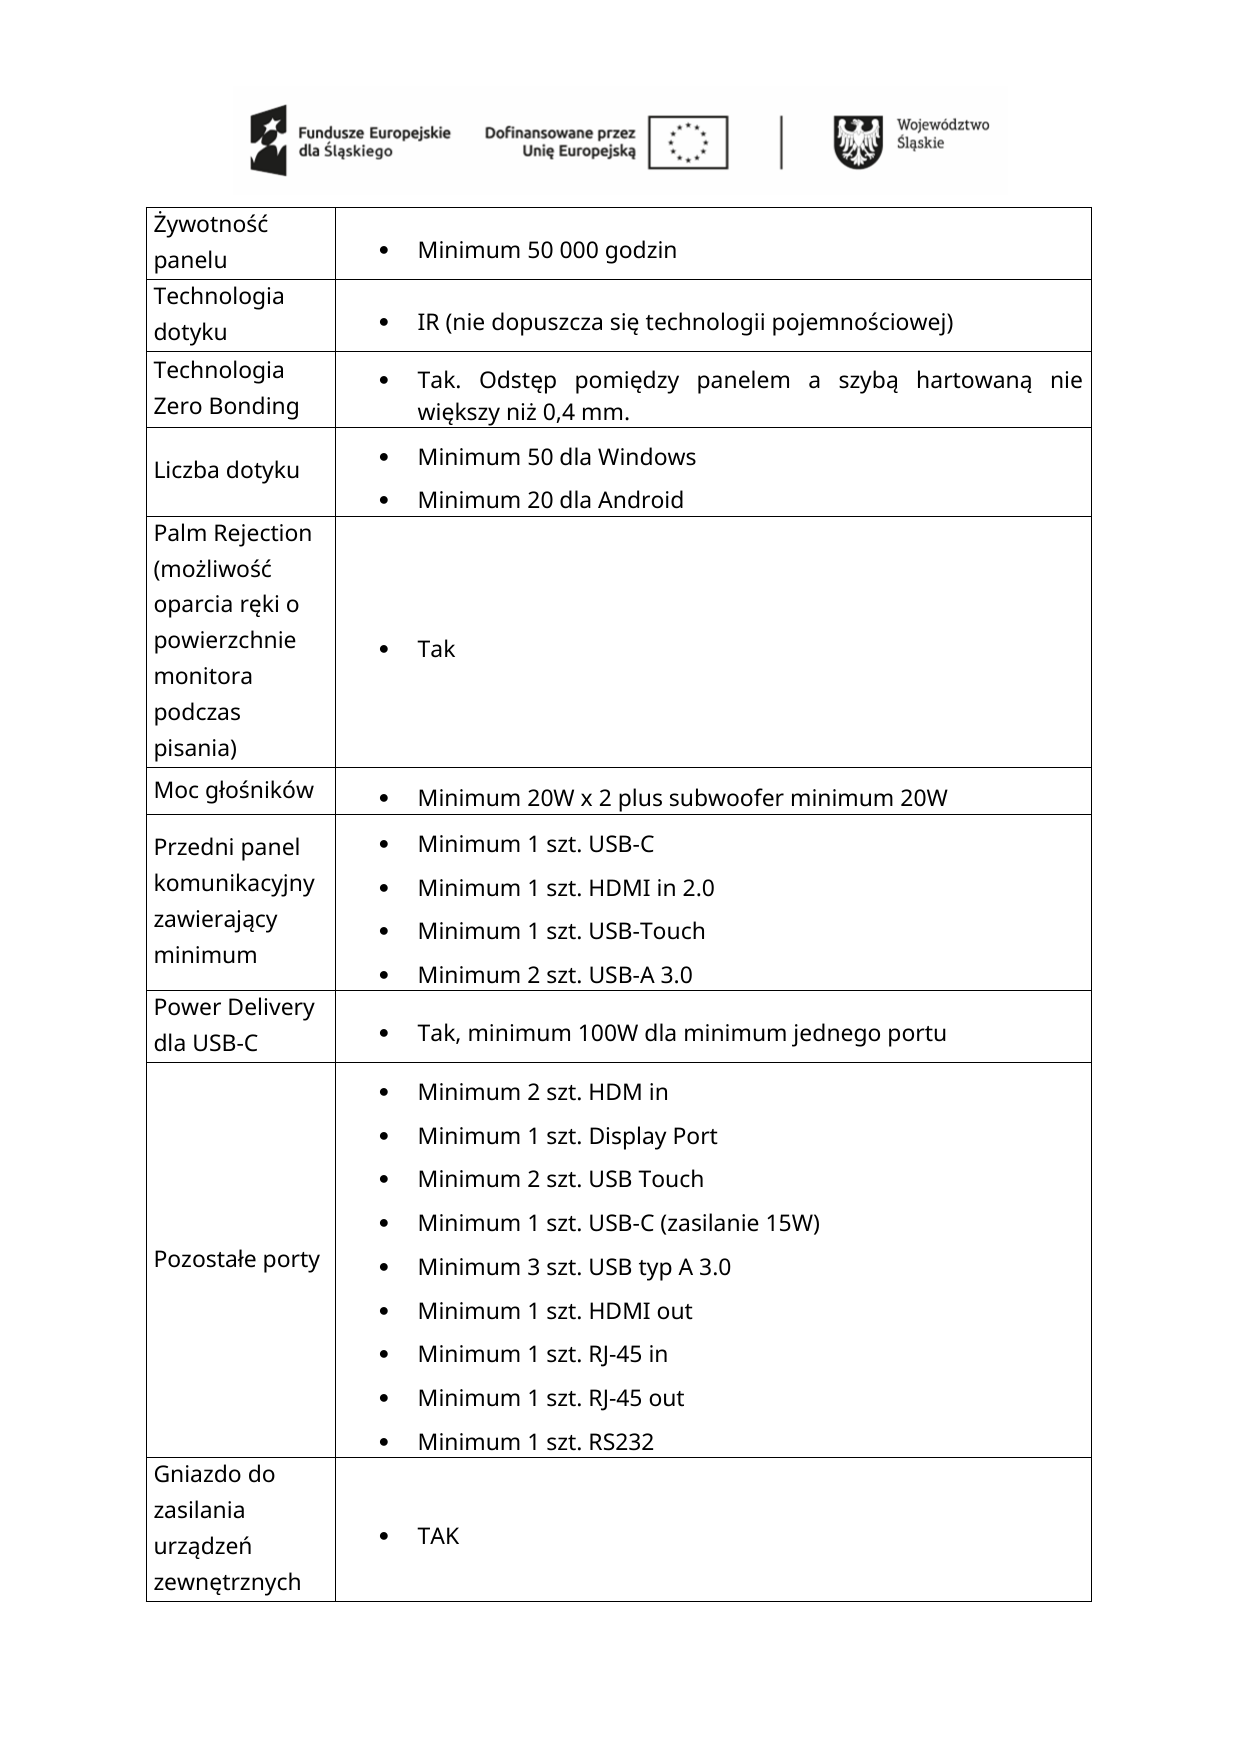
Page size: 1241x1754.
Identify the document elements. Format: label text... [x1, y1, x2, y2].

table_cell Power Delivery dla USB-C [147, 991, 335, 1062]
table_cell Tak [336, 517, 1091, 767]
table_cell Minimum 1 szt. USB-C Minimum 1 szt. HDMI in 2.0 Minimum 1 szt. USB-Touch Minimum 2 szt. USB-A 3.0 [336, 815, 1091, 990]
table_cell TAK [336, 1458, 1091, 1601]
table_cell Minimum 50 dla Windows Minimum 20 dla Android [336, 428, 1091, 516]
table_cell Przedni panel komunikacyjny zawierający minimum [147, 815, 335, 990]
table_cell Technologia Zero Bonding [147, 352, 335, 427]
table_cell Pozostałe porty [147, 1063, 335, 1457]
table_cell Tak, minimum 100W dla minimum jednego portu [336, 991, 1091, 1062]
table_cell IR (nie dopuszcza się technologii pojemnościowej) [336, 280, 1091, 351]
table_cell Liczba dotyku [147, 428, 335, 516]
picture [232, 86, 1008, 195]
table_cell Minimum 2 szt. HDM in Minimum 1 szt. Display Port Minimum 2 szt. USB Touch Minimum 1 szt. USB-C (zasilanie 15W) Minimum 3 szt. USB typ A 3.0 Minimum 1 szt. HDMI out Minimum 1 szt. RJ-45 in Minimum 1 szt. RJ-45 out Minimum 1 szt. RS232 [336, 1063, 1091, 1457]
table_cell Minimum 50 000 godzin [336, 208, 1091, 279]
table_cell Minimum 20W x 2 plus subwoofer minimum 20W [336, 768, 1091, 814]
table_cell Gniazdo do zasilania urządzeń zewnętrznych [147, 1458, 335, 1601]
table_cell Moc głośników [147, 768, 335, 814]
table_cell Palm Rejection (możliwość oparcia ręki o powierzchnie monitora podczas pisania) [147, 517, 335, 767]
table_cell Technologia dotyku [147, 280, 335, 351]
table_cell Żywotność panelu [147, 208, 335, 279]
table_cell Tak. Odstęp pomiędzy panelem a szybą hartowaną nie większy niż 0,4 mm. [336, 352, 1091, 427]
